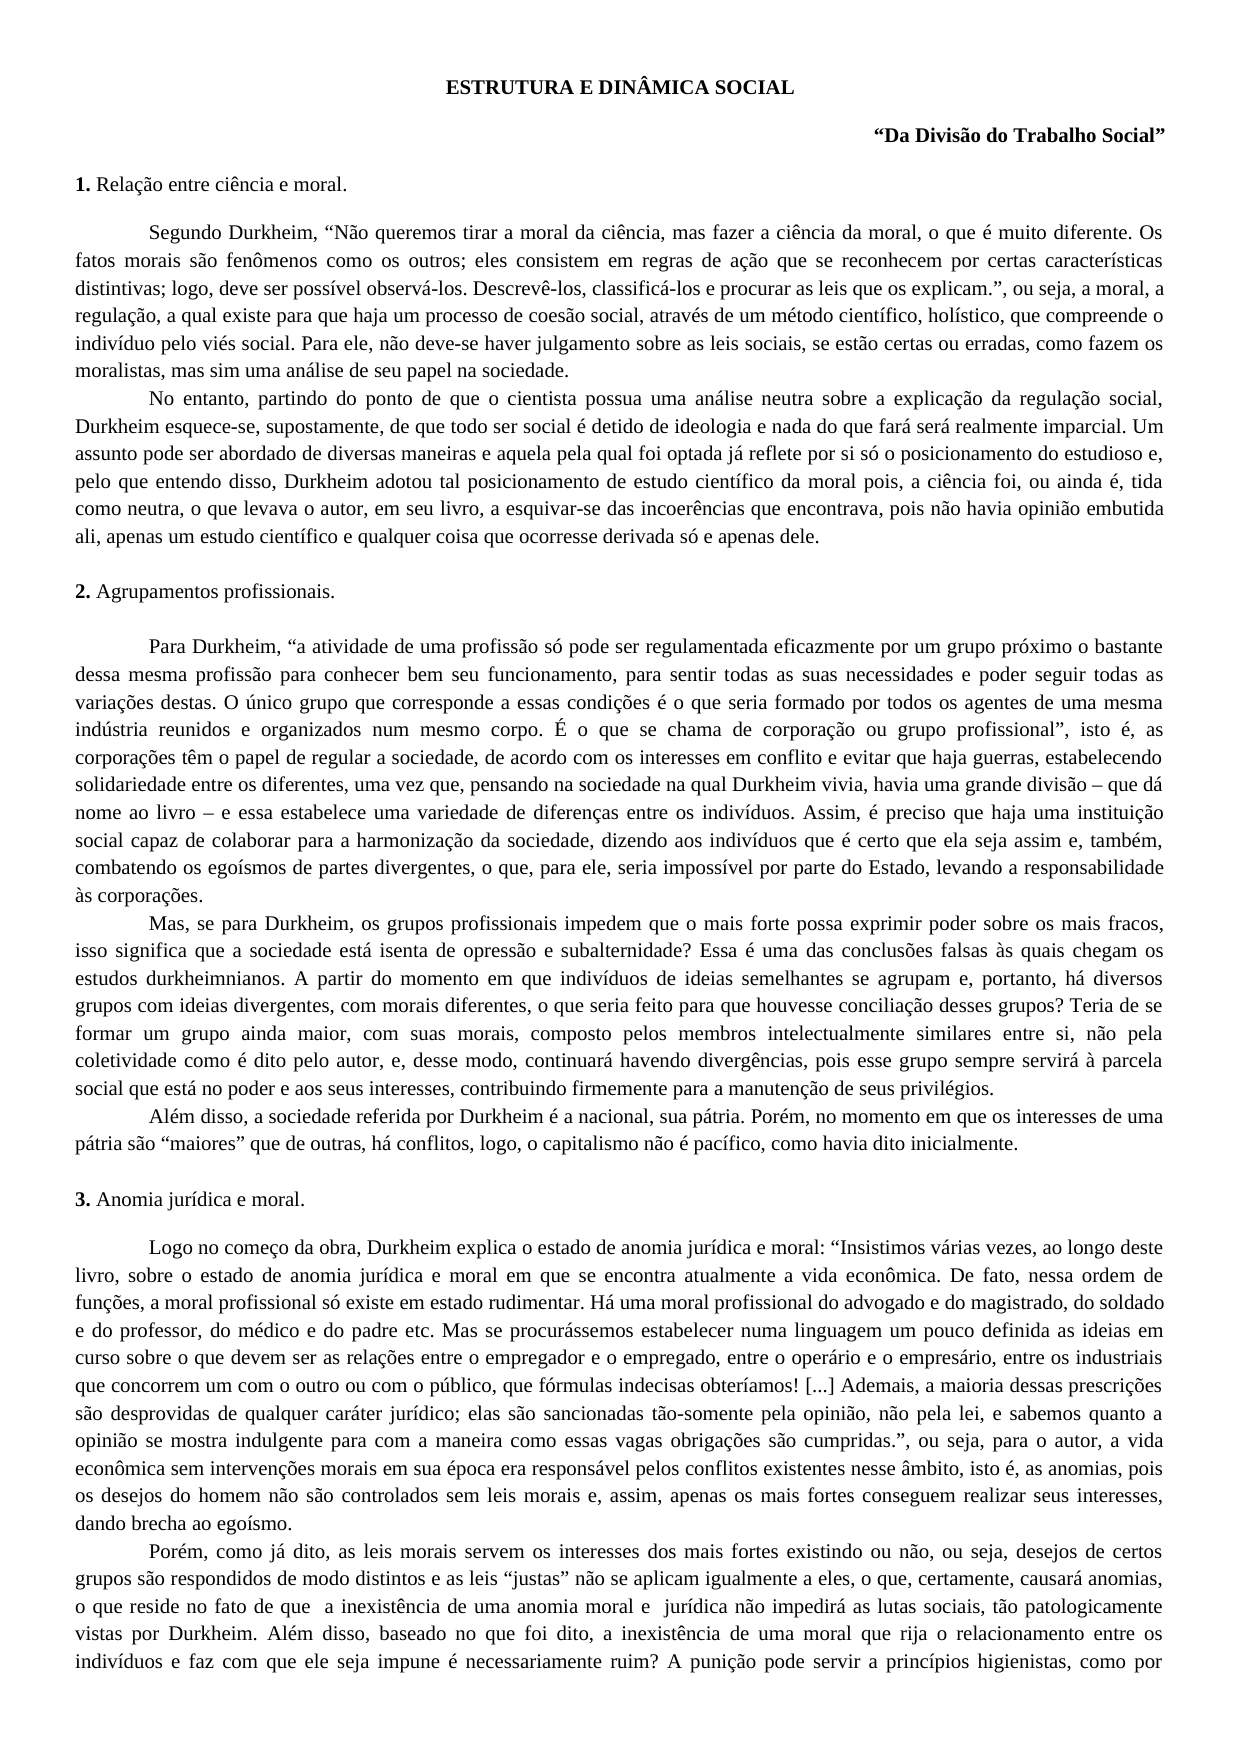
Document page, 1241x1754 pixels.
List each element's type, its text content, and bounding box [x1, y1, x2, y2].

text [75, 1538, 1165, 1673]
text 1. Relação entre ciência e moral. [75, 172, 1165, 196]
text ESTRUTURA E DINÂMICA SOCIAL [75, 75, 1165, 99]
text 2. Agrupamentos profissionais. [75, 579, 1165, 603]
text Mas, se para Durkheim, os grupos profissionais impedem que o mais forte possa exprimir poder sobre os mais fracos, isso significa que a sociedade está isenta de opressão e subalternidade? Essa é uma das conclusões falsas às quais chegam os estudos durkheimnianos. A partir do momento em que indivíduos de ideias semelhantes se agrupam e, portanto, há diversos grupos com ideias divergentes, com morais diferentes, o que seria feito para que houvesse conciliação desses grupos? Teria de se formar um grupo ainda maior, com suas morais, composto pelos membros intelectualmente similares entre si, não pela coletividade como é dito pelo autor, e, desse modo, continuará havendo divergências, pois esse grupo sempre servirá à parcela social que está no poder e aos seus interesses, contribuindo firmemente para a manutenção de seus privilégios. [75, 910, 1165, 1100]
text “Da Divisão do Trabalho Social” [75, 123, 1165, 147]
text Para Durkheim, “a atividade de uma profissão só pode ser regulamentada eficazmente por um grupo próximo o bastante dessa mesma profissão para conhecer bem seu funcionamento, para sentir todas as suas necessidades e poder seguir todas as variações destas. O único grupo que corresponde a essas condições é o que seria formado por todos os agentes de uma mesma indústria reunidos e organizados num mesmo corpo. É o que se chama de corporação ou grupo profissional”, isto é, as corporações têm o papel de regular a sociedade, de acordo com os interesses em conflito e evitar que haja guerras, estabelecendo solidariedade entre os diferentes, uma vez que, pensando na sociedade na qual Durkheim vivia, havia uma grande divisão – que dá nome ao livro – e essa estabelece uma variedade de diferenças entre os indivíduos. Assim, é preciso que haja uma instituição social capaz de colaborar para a harmonização da sociedade, dizendo aos indivíduos que é certo que ela seja assim e, também, combatendo os egoísmos de partes divergentes, o que, para ele, seria impossível por parte do Estado, levando a responsabilidade às corporações. [75, 634, 1165, 907]
text 3. Anomia jurídica e moral. [75, 1186, 1165, 1211]
text Além disso, a sociedade referida por Durkheim é a nacional, sua pátria. Porém, no momento em que os interesses de uma pátria são “maiores” que de outras, há conflitos, logo, o capitalismo não é pacífico, como havia dito inicialmente. [75, 1104, 1165, 1155]
text Segundo Durkheim, “Não queremos tirar a moral da ciência, mas fazer a ciência da moral, o que é muito diferente. Os fatos morais são fenômenos como os outros; eles consistem em regras de ação que se reconhecem por certas características distintivas; logo, deve ser possível observá-los. Descrevê-los, classificá-los e procurar as leis que os explicam.”, ou seja, a moral, a regulação, a qual existe para que haja um processo de coesão social, através de um método científico, holístico, que compreende o indivíduo pelo viés social. Para ele, não deve-se haver julgamento sobre as leis sociais, se estão certas ou erradas, como fazem os moralistas, mas sim uma análise de seu papel na sociedade. [75, 220, 1165, 382]
text Logo no começo da obra, Durkheim explica o estado de anomia jurídica e moral: “Insistimos várias vezes, ao longo deste livro, sobre o estado de anomia jurídica e moral em que se encontra atualmente a vida econômica. De fato, nessa ordem de funções, a moral profissional só existe em estado rudimentar. Há uma moral profissional do advogado e do magistrado, do soldado e do professor, do médico e do padre etc. Mas se procurássemos estabelecer numa linguagem um pouco definida as ideias em curso sobre o que devem ser as relações entre o empregador e o empregado, entre o operário e o empresário, entre os industriais que concorrem um com o outro ou com o público, que fórmulas indecisas obteríamos! [...] Ademais, a maioria dessas prescrições são desprovidas de qualquer caráter jurídico; elas são sancionadas tão-somente pela opinião, não pela lei, e sabemos quanto a opinião se mostra indulgente para com a maneira como essas vagas obrigações são cumpridas.”, ou seja, para o autor, a vida econômica sem intervenções morais em sua época era responsável pelos conflitos existentes nesse âmbito, isto é, as anomias, pois os desejos do homem não são controlados sem leis morais e, assim, apenas os mais fortes conseguem realizar seus interesses, dando brecha ao egoísmo. [75, 1235, 1165, 1535]
text No entanto, partindo do ponto de que o cientista possua uma análise neutra sobre a explicação da regulação social, Durkheim esquece-se, supostamente, de que todo ser social é detido de ideologia e nada do que fará será realmente imparcial. Um assunto pode ser abordado de diversas maneiras e aquela pela qual foi optada já reflete por si só o posicionamento do estudioso e, pelo que entendo disso, Durkheim adotou tal posicionamento de estudo científico da moral pois, a ciência foi, ou ainda é, tida como neutra, o que levava o autor, em seu livro, a esquivar-se das incoerências que encontrava, pois não havia opinião embutida ali, apenas um estudo científico e qualquer coisa que ocorresse derivada só e apenas dele. [75, 386, 1165, 548]
